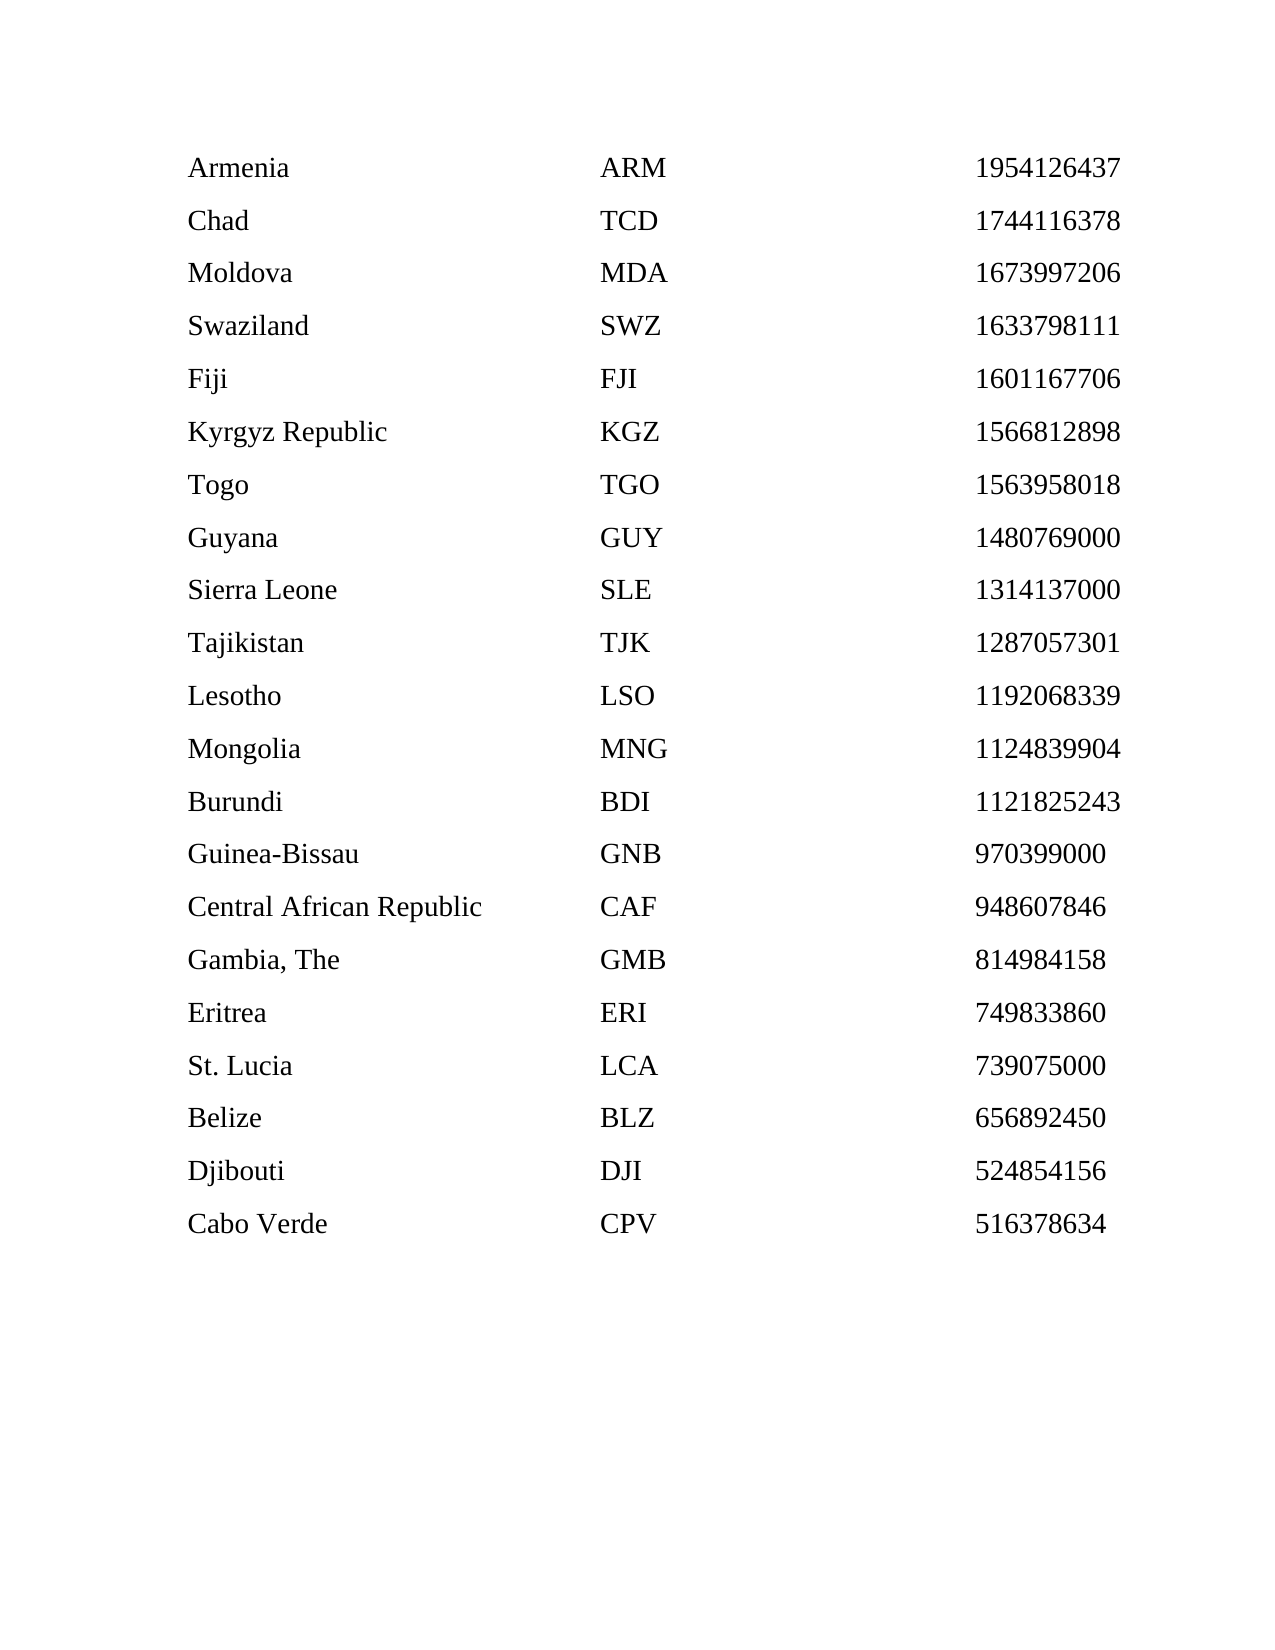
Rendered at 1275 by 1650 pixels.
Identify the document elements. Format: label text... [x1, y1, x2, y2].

text St. Lucia LCA 739075000 [187, 1048, 1125, 1081]
text Kyrgyz Republic KGZ 1566812898 [187, 414, 1125, 448]
text Djibouti DJI 524854156 [187, 1153, 1125, 1187]
text Lesotho LSO 1192068339 [187, 678, 1125, 712]
text Chad TCD 1744116378 [187, 203, 1125, 236]
text Belize BLZ 656892450 [187, 1101, 1125, 1134]
text Fiji FJI 1601167706 [187, 361, 1125, 395]
text Togo TGO 1563958018 [187, 467, 1125, 500]
text Tajikistan TJK 1287057301 [187, 625, 1125, 659]
text Armenia ARM 1954126437 [187, 150, 1125, 183]
text Moldova MDA 1673997206 [187, 256, 1125, 289]
text Swaziland SWZ 1633798111 [187, 308, 1125, 342]
text Central African Republic CAF 948607846 [187, 889, 1125, 923]
text Mongolia MNG 1124839904 [187, 731, 1125, 764]
text Sierra Leone SLE 1314137000 [187, 572, 1125, 606]
text Cabo Verde CPV 516378634 [187, 1206, 1125, 1240]
text Burundi BDI 1121825243 [187, 784, 1125, 817]
text Eritrea ERI 749833860 [187, 995, 1125, 1028]
text Guinea-Bissau GNB 970399000 [187, 837, 1125, 870]
text Guyana GUY 1480769000 [187, 520, 1125, 553]
text Gambia, The GMB 814984158 [187, 942, 1125, 976]
